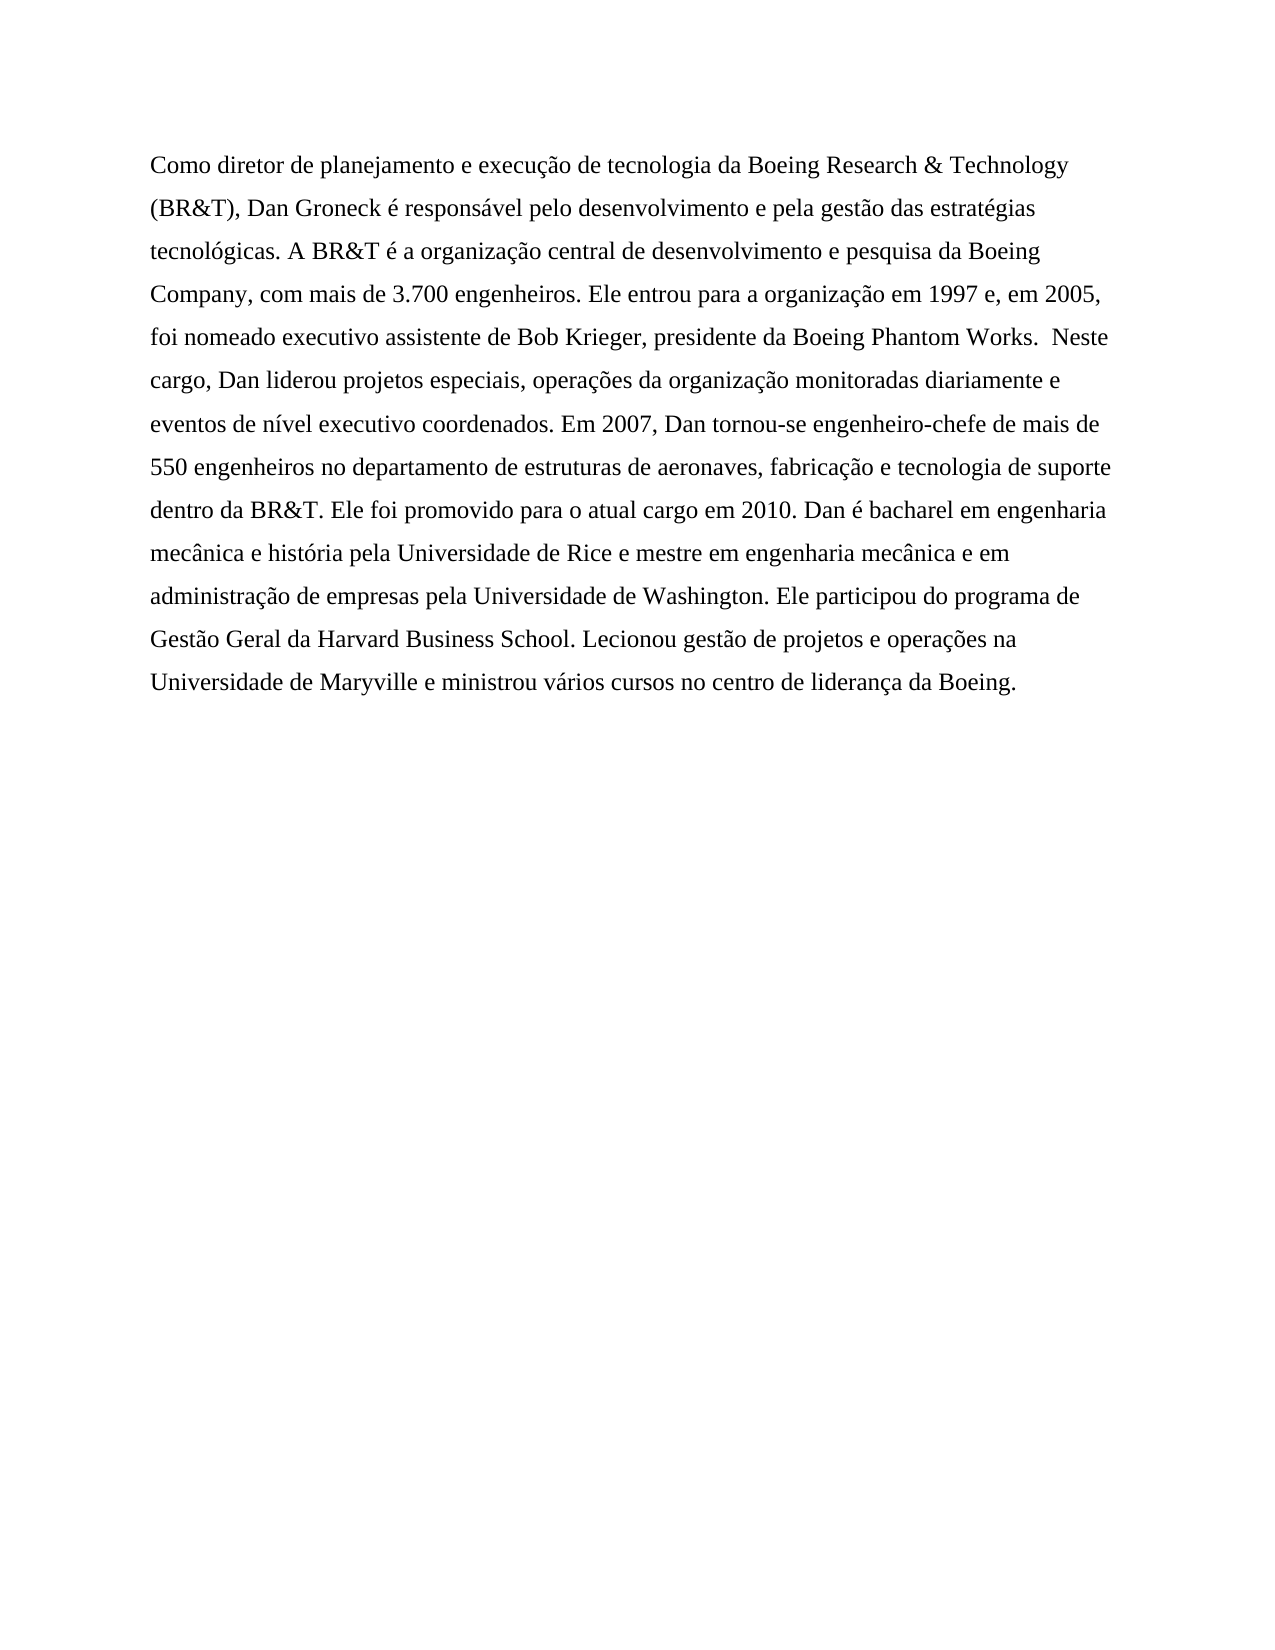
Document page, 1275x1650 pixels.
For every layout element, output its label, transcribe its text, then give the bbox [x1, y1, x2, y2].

text Como diretor de planejamento e execução de tecnologia da Boeing Research & Technology (BR&T), Dan Groneck é responsável pelo desenvolvimento e pela gestão das estratégias tecnológicas. A BR&T é a organização central de desenvolvimento e pesquisa da Boeing Company, com mais de 3.700 engenheiros. Ele entrou para a organização em 1997 e, em 2005, foi nomeado executivo assistente de Bob Krieger, presidente da Boeing Phantom Works. Neste cargo, Dan liderou projetos especiais, operações da organização monitoradas diariamente e eventos de nível executivo coordenados. Em 2007, Dan tornou-se engenheiro-chefe de mais de 550 engenheiros no departamento de estruturas de aeronaves, fabricação e tecnologia de suporte dentro da BR&T. Ele foi promovido para o atual cargo em 2010. Dan é bacharel em engenharia mecânica e história pela Universidade de Rice e mestre em engenharia mecânica e em administração de empresas pela Universidade de Washington. Ele participou do programa de Gestão Geral da Harvard Business School. Lecionou gestão de projetos e operações na Universidade de Maryville e ministrou vários cursos no centro de liderança da Boeing. [150, 150, 1125, 696]
